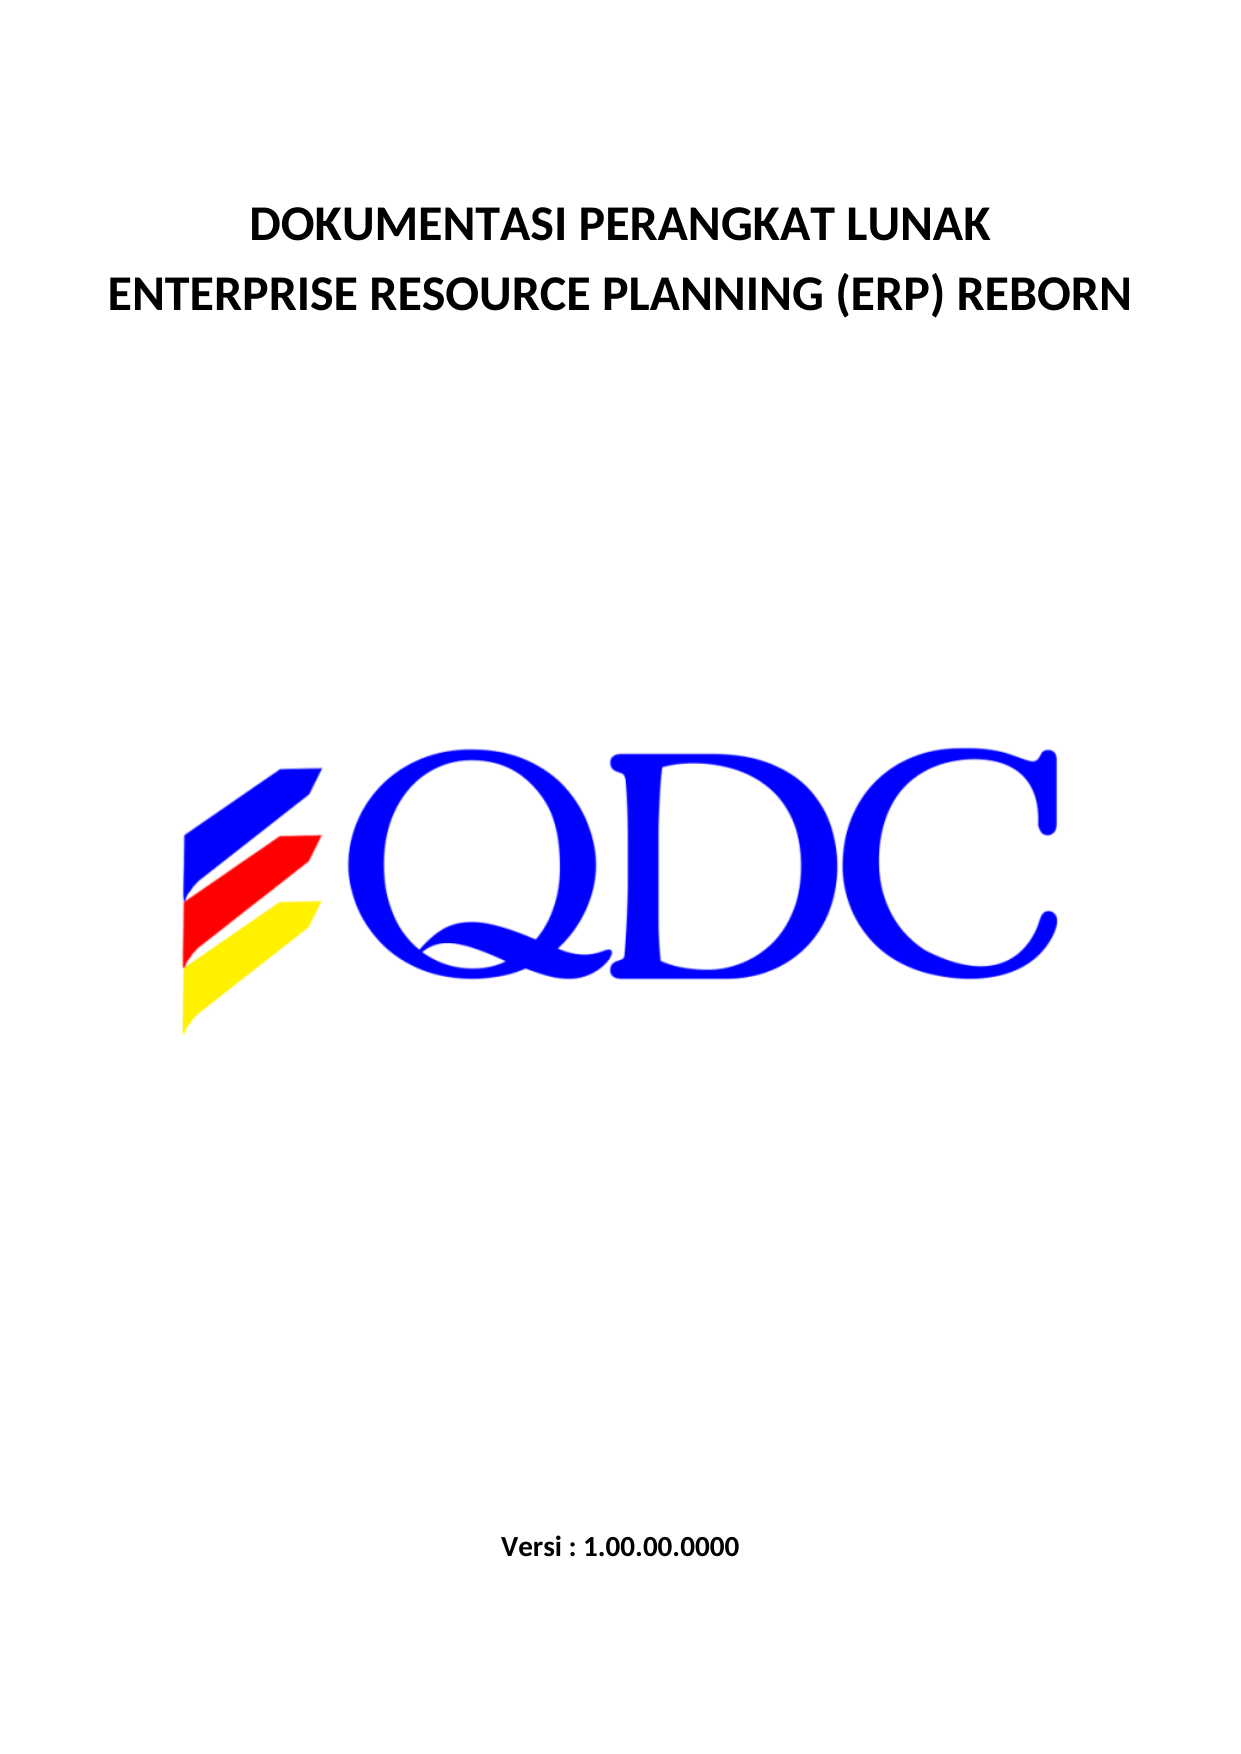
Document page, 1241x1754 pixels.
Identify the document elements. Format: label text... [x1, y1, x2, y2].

text ENTERPRISE RESOURCE PLANNING (ERP) REBORN [75, 262, 1165, 323]
picture [177, 741, 1063, 1042]
text DOKUMENTASI PERANGKAT LUNAK [75, 192, 1165, 253]
text Versi : 1.00.00.0000 [75, 1528, 1165, 1564]
